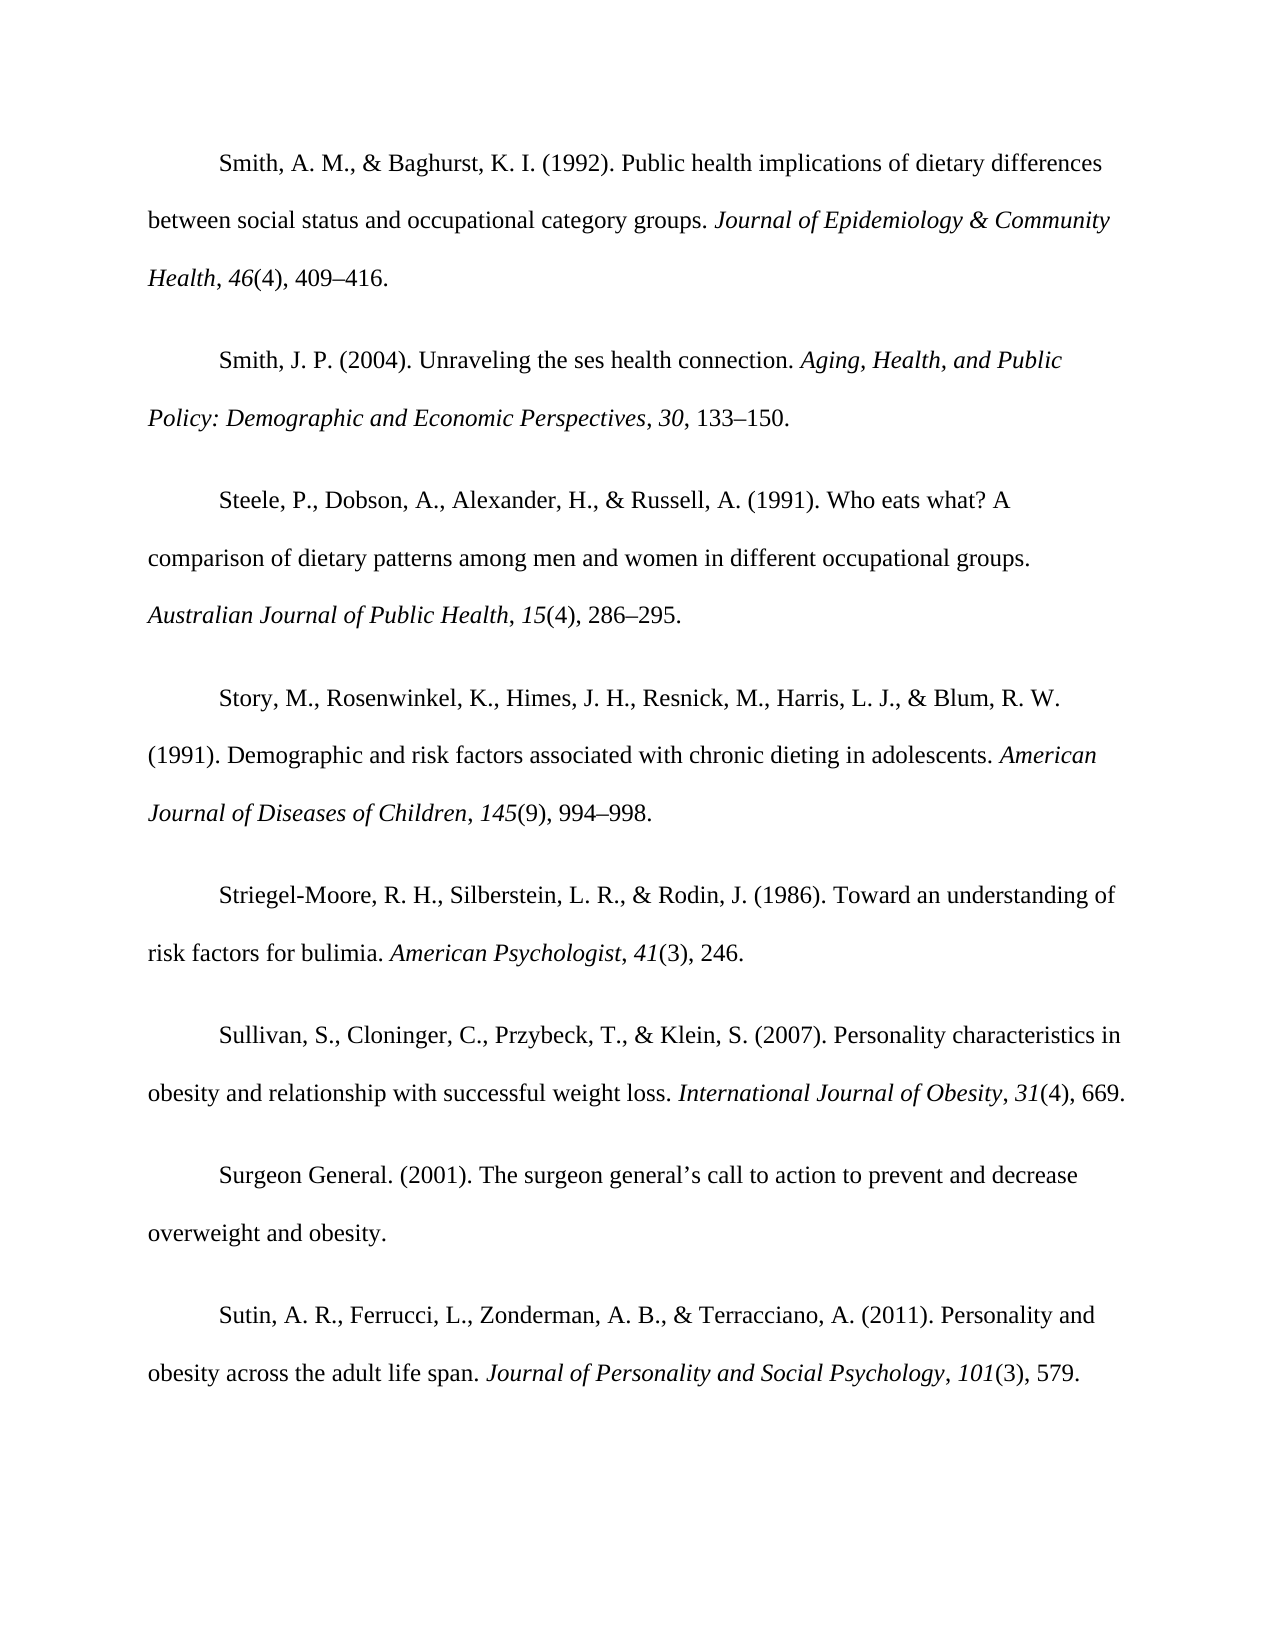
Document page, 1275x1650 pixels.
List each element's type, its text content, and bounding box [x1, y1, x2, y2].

text Story, M., Rosenwinkel, K., Himes, J. H., Resnick, M., Harris, L. J., & Blum, R. W. (1991). Demographic and risk factors associated with chronic dieting in adolescents. American Journal of Diseases of Children, 145(9), 994–998. [148, 683, 1127, 826]
text Smith, A. M., & Baghurst, K. I. (1992). Public health implications of dietary differences between social status and occupational category groups. Journal of Epidemiology & Community Health, 46(4), 409–416. [148, 148, 1127, 291]
text Surgeon General. (2001). The surgeon general’s call to action to prevent and decrease overweight and obesity. [148, 1160, 1127, 1246]
text Striegel-Moore, R. H., Silberstein, L. R., & Rodin, J. (1986). Toward an understanding of risk factors for bulimia. American Psychologist, 41(3), 246. [148, 880, 1127, 966]
text Smith, J. P. (2004). Unraveling the ses health connection. Aging, Health, and Public Policy: Demographic and Economic Perspectives, 30, 133–150. [148, 345, 1127, 431]
text Sutin, A. R., Ferrucci, L., Zonderman, A. B., & Terracciano, A. (2011). Personality and obesity across the adult life span. Journal of Personality and Social Psychology, 101(3), 579. [148, 1300, 1127, 1386]
text Steele, P., Dobson, A., Alexander, H., & Russell, A. (1991). Who eats what? A comparison of dietary patterns among men and women in different occupational groups. Australian Journal of Public Health, 15(4), 286–295. [148, 485, 1127, 629]
text Sullivan, S., Cloninger, C., Przybeck, T., & Klein, S. (2007). Personality characteristics in obesity and relationship with successful weight loss. International Journal of Obesity, 31(4), 669. [148, 1020, 1127, 1106]
